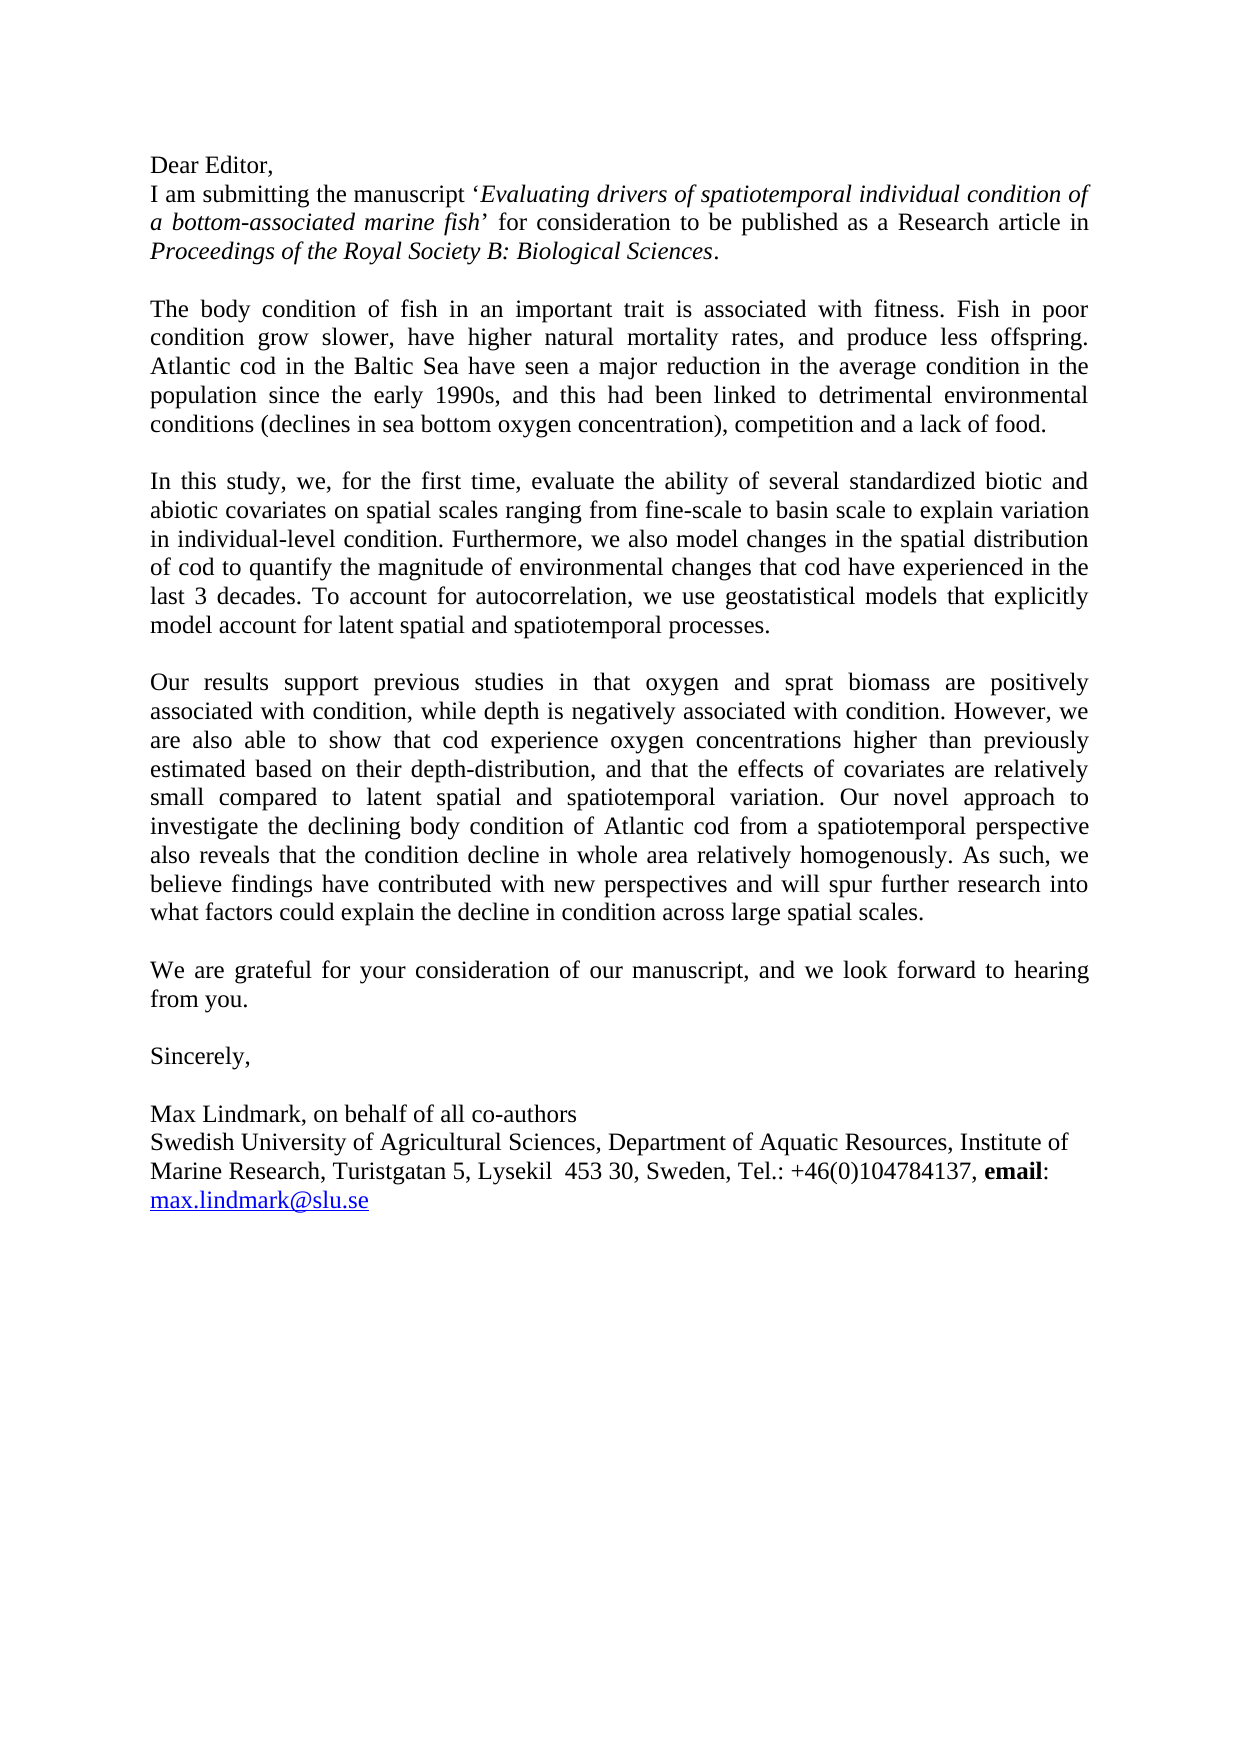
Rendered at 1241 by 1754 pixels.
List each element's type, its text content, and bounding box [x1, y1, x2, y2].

text We are grateful for your consideration of our manuscript, and we look forward to hearing from you. [150, 955, 1090, 1012]
text Our results support previous studies in that oxygen and sprat biomass are positively associated with condition, while depth is negatively associated with condition. However, we are also able to show that cod experience oxygen concentrations higher than previously estimated based on their depth-distribution, and that the effects of covariates are relatively small compared to latent spatial and spatiotemporal variation. Our novel approach to investigate the declining body condition of Atlantic cod from a spatiotemporal perspective also reveals that the condition decline in whole area relatively homogenously. As such, we believe findings have contributed with new perspectives and will spur further research into what factors could explain the decline in condition across large spatial scales. [150, 667, 1090, 926]
text max.lindmark@slu.se [150, 1185, 1090, 1214]
text I am submitting the manuscript ‘Evaluating drivers of spatiotemporal individual condition of a bottom-associated marine fish’ for consideration to be published as a Research article in Proceedings of the Royal Society B: Biological Sciences. [150, 179, 1090, 265]
text Sincerely, [150, 1041, 1090, 1070]
text Max Lindmark, on behalf of all co-authors [150, 1099, 1090, 1127]
text In this study, we, for the first time, evaluate the ability of several standardized biotic and abiotic covariates on spatial scales ranging from fine-scale to basin scale to explain variation in individual-level condition. Furthermore, we also model changes in the spatial distribution of cod to quantify the magnitude of environmental changes that cod have experienced in the last 3 decades. To account for autocorrelation, we use geostatistical models that explicitly model account for latent spatial and spatiotemporal processes. [150, 466, 1090, 639]
text Dear Editor, [150, 150, 1090, 179]
text Marine Research, Turistgatan 5, Lysekil 453 30, Sweden, Tel.: +46(0)104784137, email: [150, 1156, 1090, 1185]
text Swedish University of Agricultural Sciences, Department of Aquatic Resources, Institute of [150, 1127, 1090, 1156]
text The body condition of fish in an important trait is associated with fitness. Fish in poor condition grow slower, have higher natural mortality rates, and produce less offspring. Atlantic cod in the Baltic Sea have seen a major reduction in the average condition in the population since the early 1990s, and this had been linked to detrimental environmental conditions (declines in sea bottom oxygen concentration), competition and a lack of food. [150, 294, 1090, 437]
